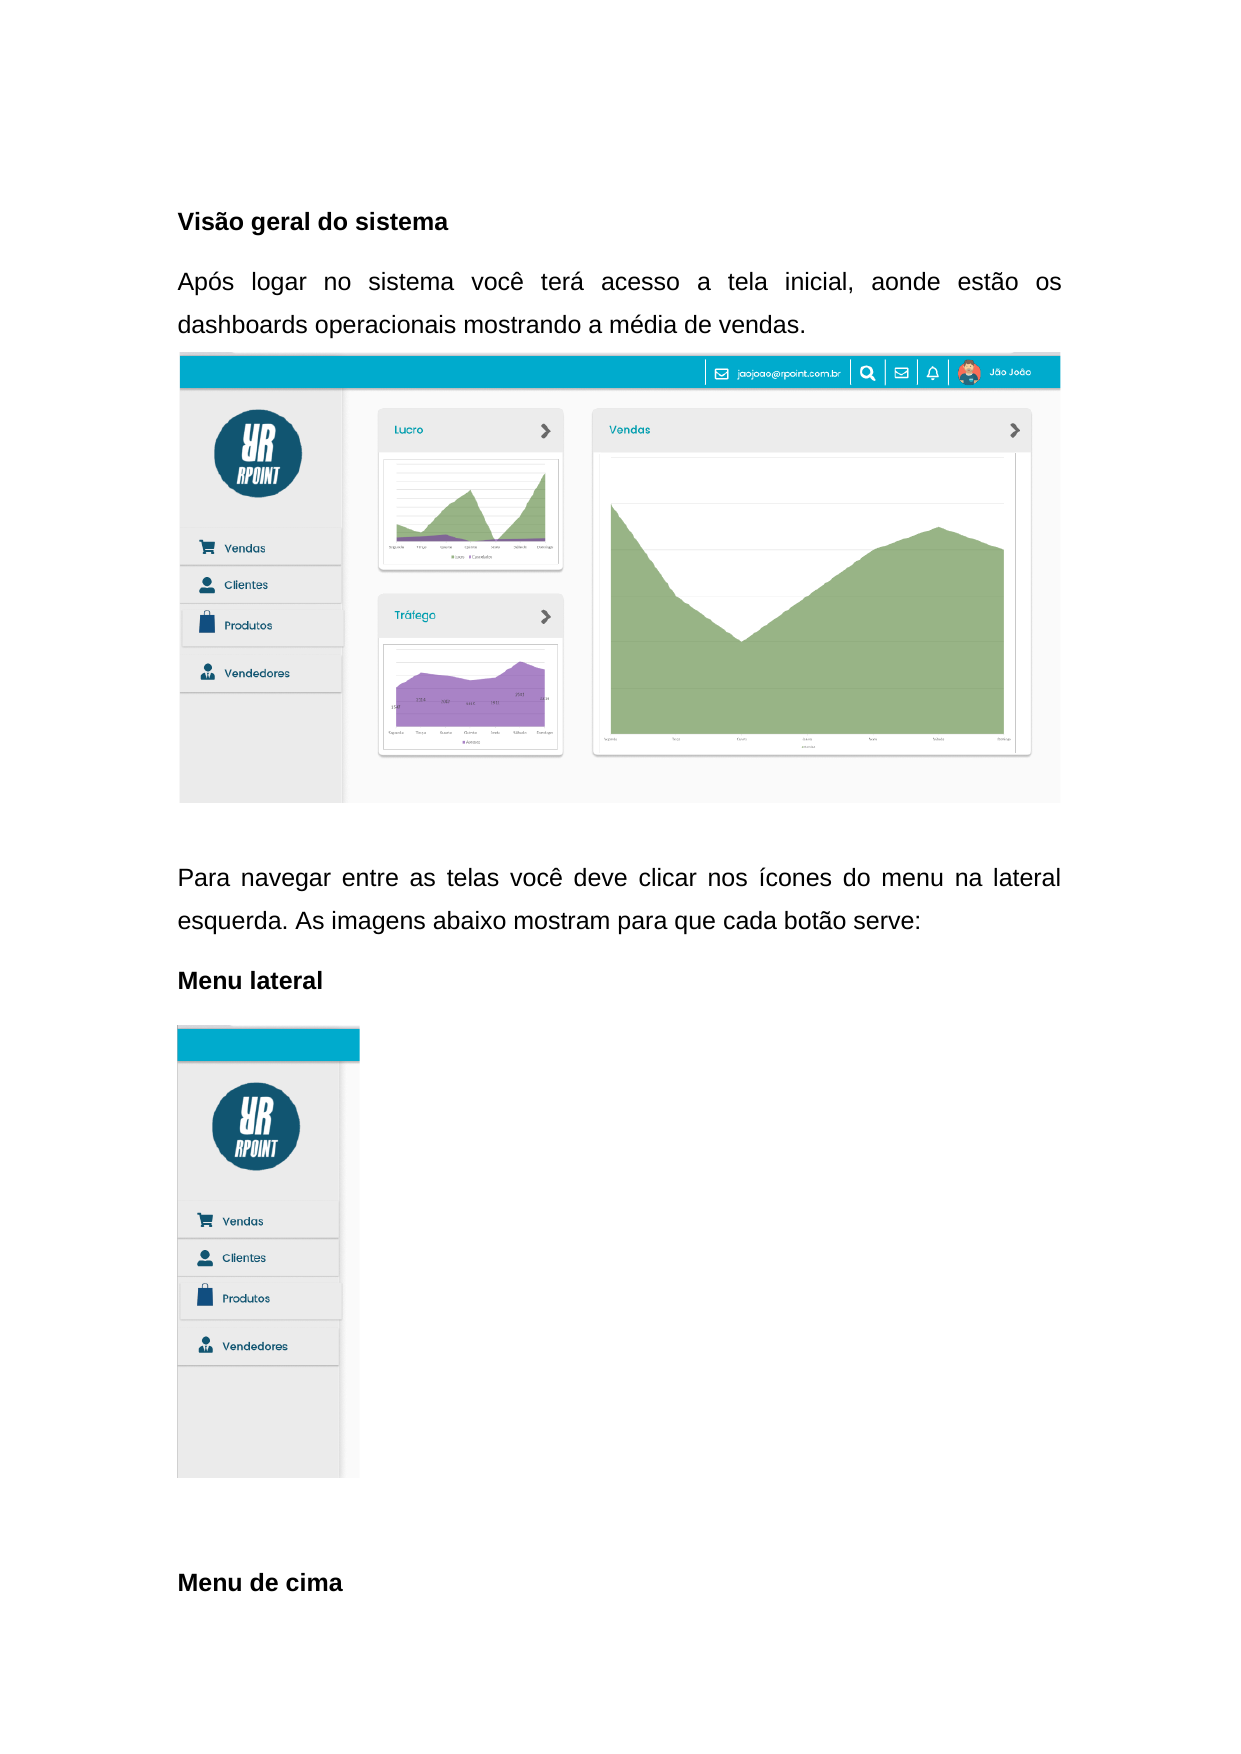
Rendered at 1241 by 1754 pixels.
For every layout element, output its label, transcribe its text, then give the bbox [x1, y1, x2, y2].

text Menu lateral [177, 966, 1063, 994]
text Após logar no sistema você terá acesso a tela inicial, aonde estão os dashboards operacionais mostrando a média de vendas. [177, 267, 1063, 339]
picture [179, 352, 1061, 803]
text Visão geral do sistema [177, 207, 1063, 236]
picture [177, 1025, 360, 1478]
text Menu de cima [177, 1568, 1063, 1596]
